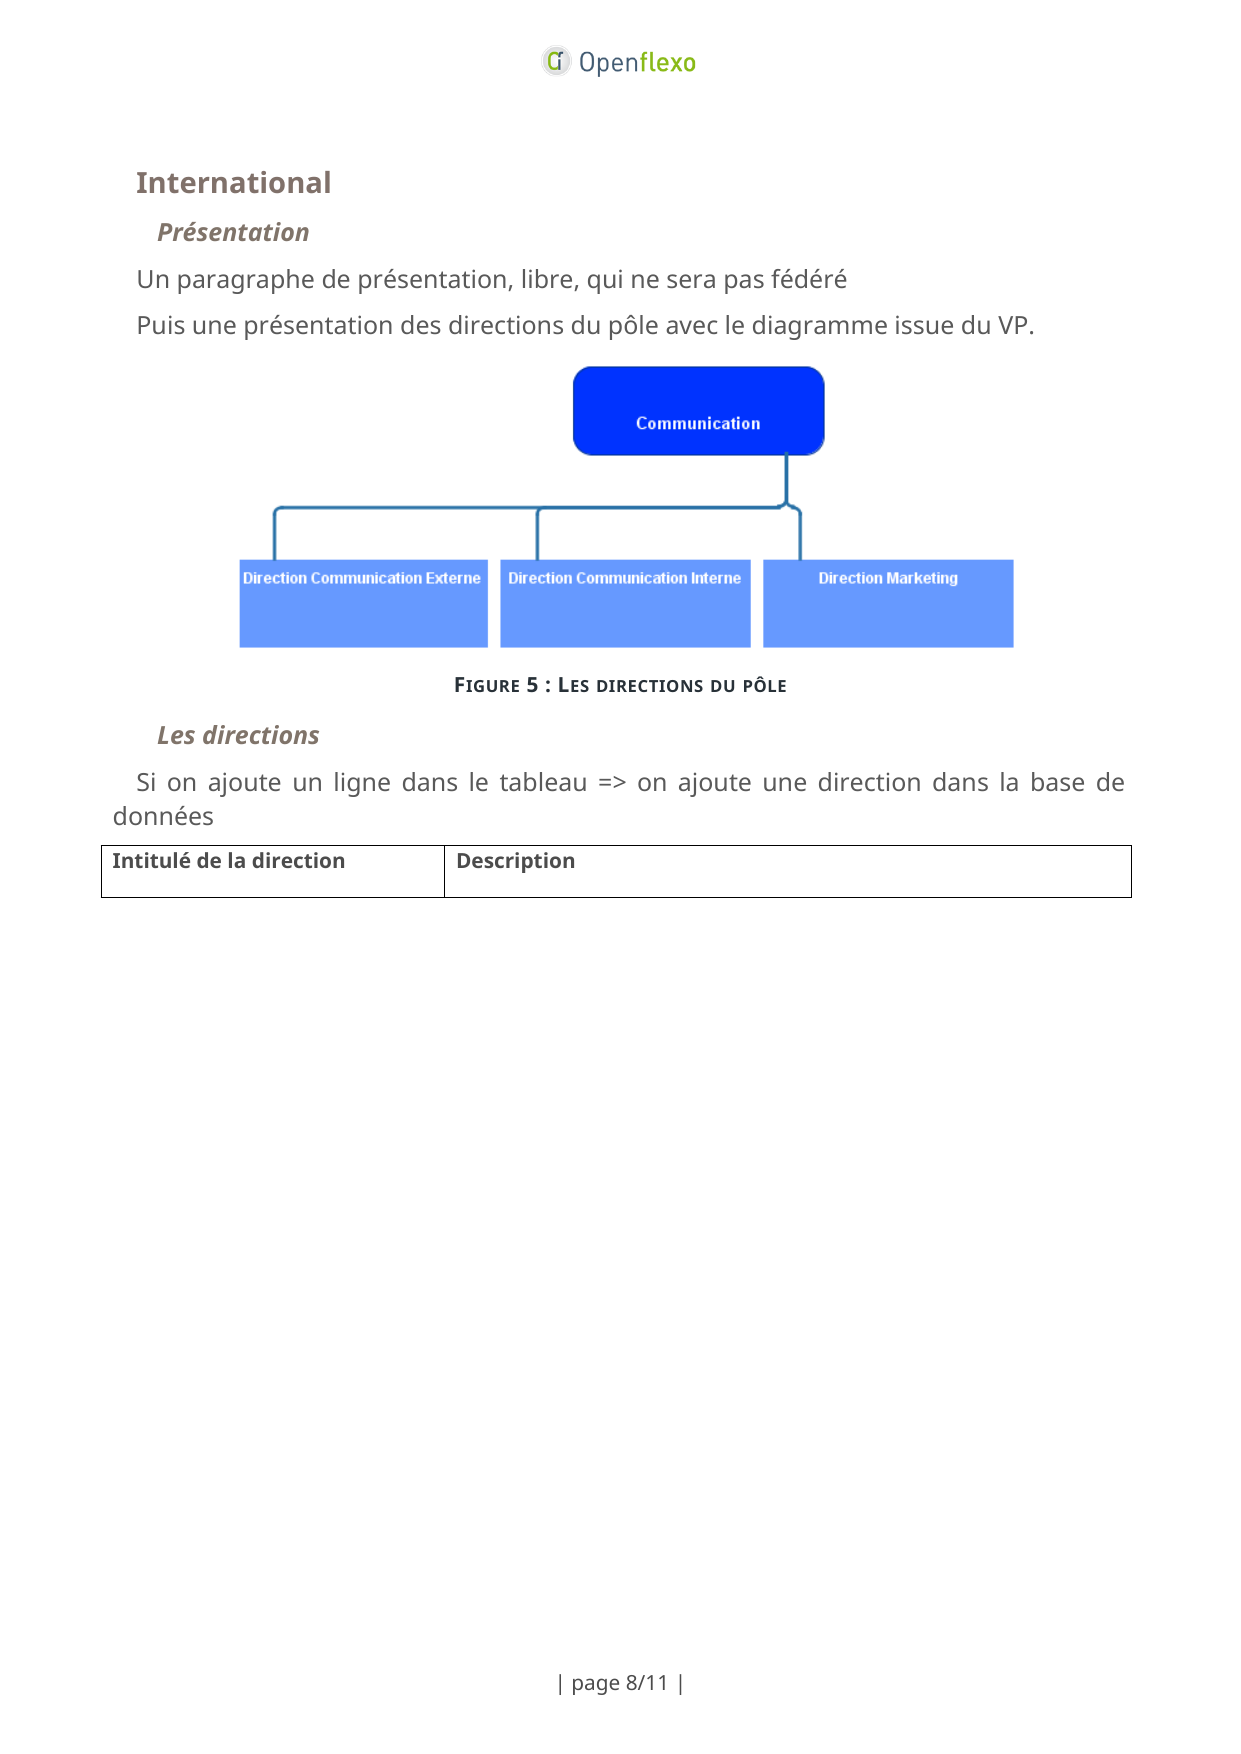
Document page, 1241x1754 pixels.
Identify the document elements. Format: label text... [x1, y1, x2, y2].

subtitle Les directions [157, 718, 1128, 752]
picture [239, 354, 1025, 659]
text Un paragraphe de présentation, libre, qui ne sera pas fédéré [112, 261, 1128, 295]
text Puis une présentation des directions du pôle avec le diagramme issue du VP. [112, 308, 1128, 342]
subtitle Présentation [157, 215, 1128, 249]
subtitle International [136, 162, 1128, 202]
picture [540, 44, 701, 77]
table_header Description [445, 846, 1131, 897]
table_header Intitulé de la direction [102, 846, 444, 897]
text Si on ajoute un ligne dans le tableau => on ajoute une direction dans la base de données [112, 764, 1128, 832]
